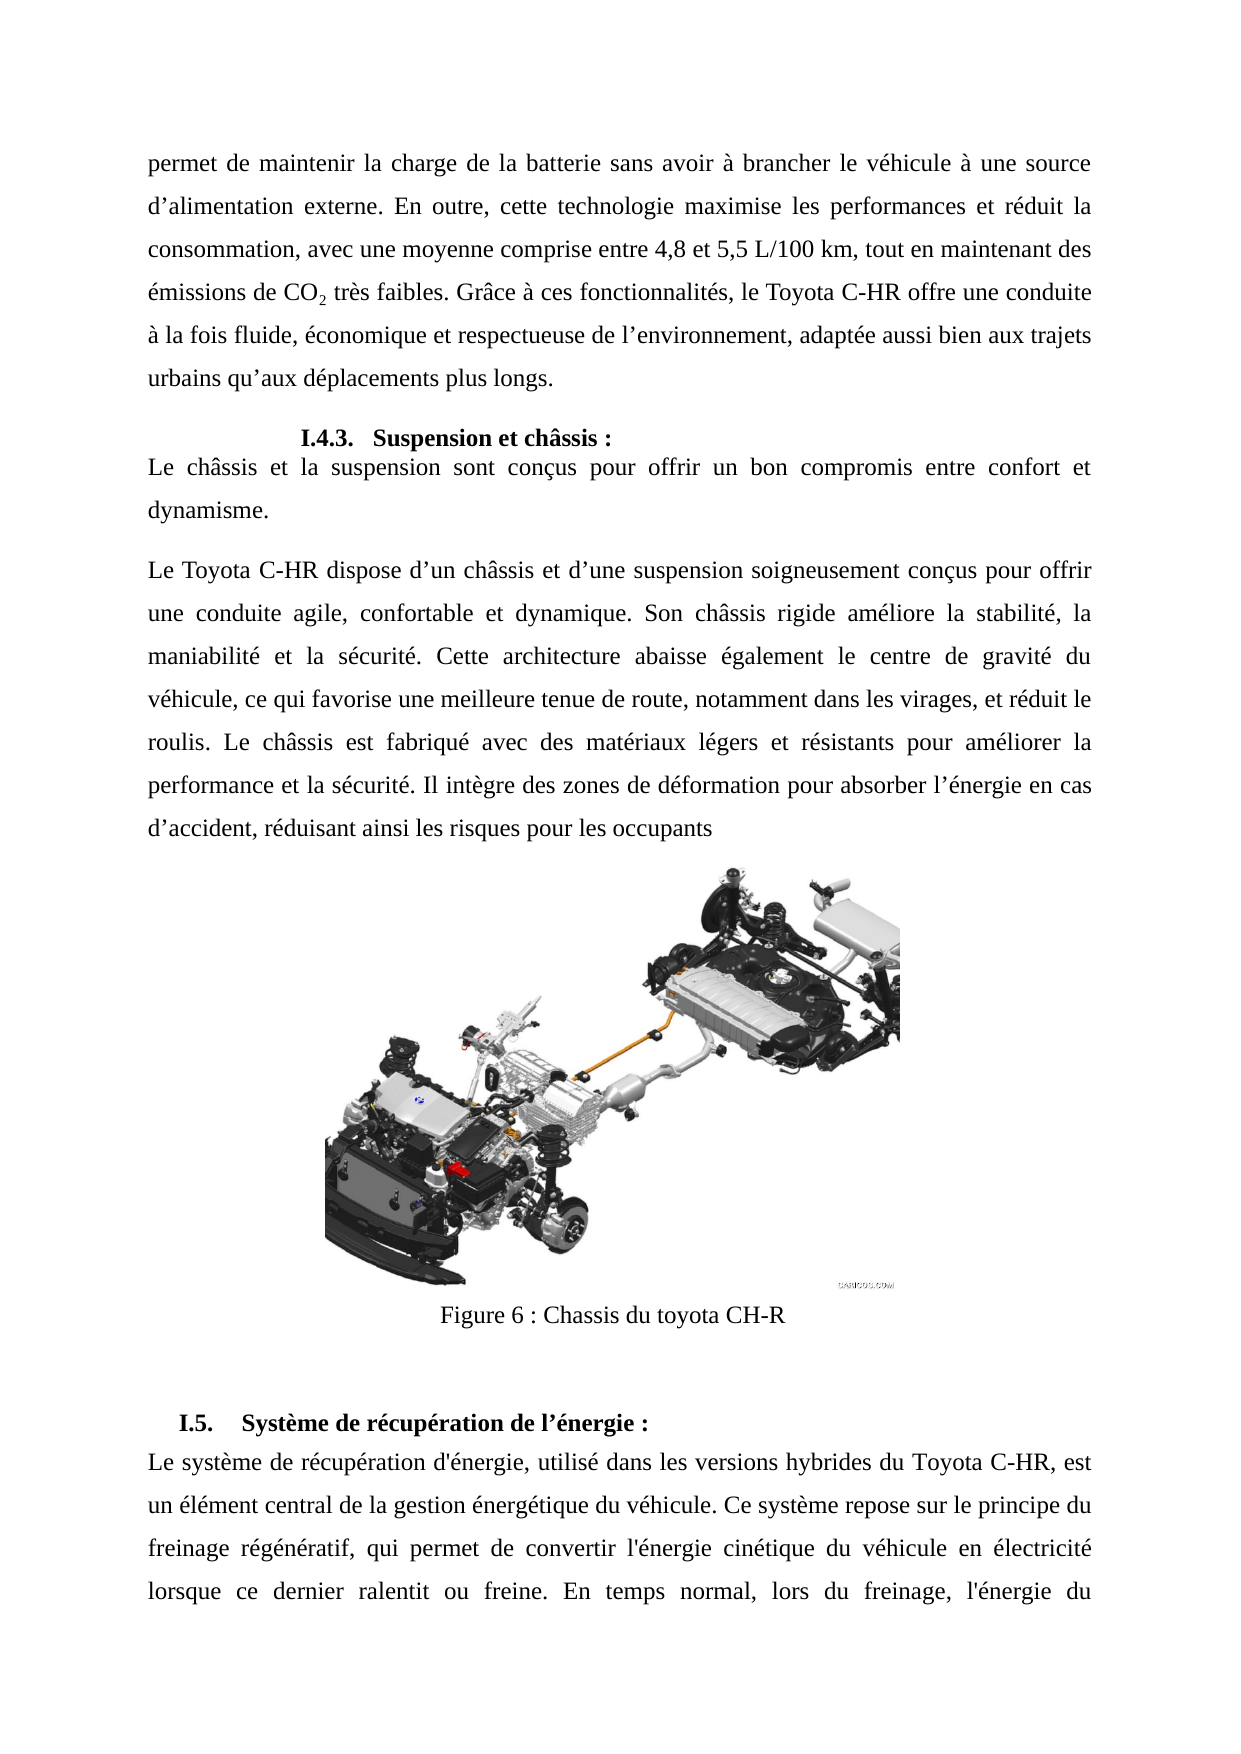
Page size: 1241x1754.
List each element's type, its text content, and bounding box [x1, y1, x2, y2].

picture [325, 860, 900, 1291]
text Le châssis et la suspension sont conçus pour offrir un bon compromis entre confort et dynamisme. [148, 452, 1093, 524]
subtitle Système de récupération de l’énergie : [213, 1408, 863, 1437]
subtitle Suspension et châssis : [354, 423, 1093, 452]
text Le Toyota C-HR dispose d’un châssis et d’une suspension soigneusement conçus pour offrir une conduite agile, confortable et dynamique. Son châssis rigide améliore la stabilité, la maniabilité et la sécurité. Cette architecture abaisse également le centre de gravité du véhicule, ce qui favorise une meilleure tenue de route, notamment dans les virages, et réduit le roulis. Le châssis est fabriqué avec des matériaux légers et résistants pour améliorer la performance et la sécurité. Il intègre des zones de déformation pour absorber l’énergie en cas d’accident, réduisant ainsi les risques pour les occupants [148, 555, 1093, 842]
